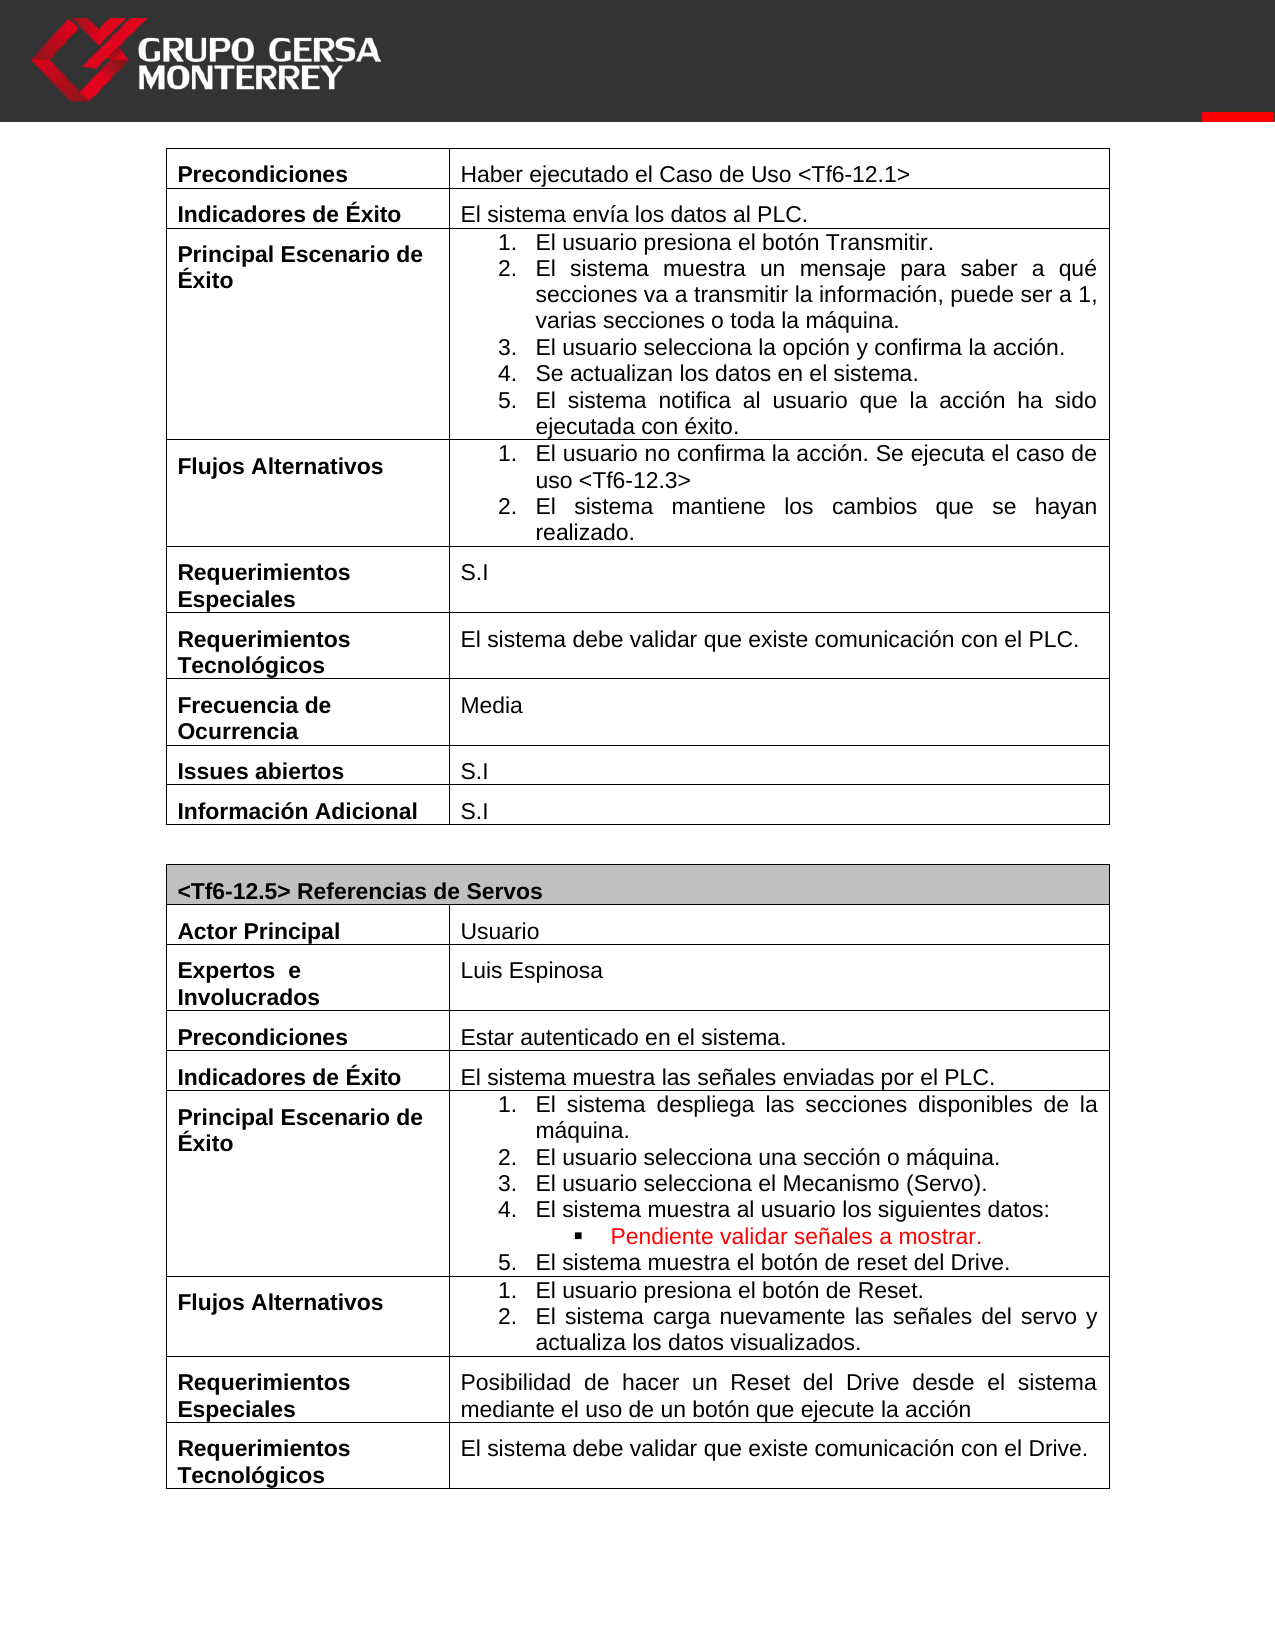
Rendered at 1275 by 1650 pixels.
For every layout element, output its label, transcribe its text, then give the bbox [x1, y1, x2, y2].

table_cell Actor Principal [167, 905, 449, 944]
table_cell Posibilidad de hacer un Reset del Drive desde el sistema mediante el uso de un botón que ejecute la acción [450, 1357, 1109, 1422]
picture [0, 0, 1275, 122]
table_cell El usuario presiona el botón de Reset. El sistema carga nuevamente las señales del servo y actualiza los datos visualizados. [450, 1277, 1109, 1356]
table_cell S.I [450, 785, 1109, 824]
table_cell Precondiciones [167, 1011, 449, 1050]
table_cell Frecuencia de Ocurrencia [167, 679, 449, 744]
table_cell Estar autenticado en el sistema. [450, 1011, 1109, 1050]
table_cell Media [450, 679, 1109, 744]
table_cell Requerimientos Especiales [167, 1357, 449, 1422]
table_cell Flujos Alternativos [167, 440, 449, 546]
table_header <Tf6-12.5> Referencias de Servos [167, 865, 1109, 904]
table_cell Luis Espinosa [450, 945, 1109, 1010]
table_cell El sistema muestra las señales enviadas por el PLC. [450, 1051, 1109, 1090]
table_cell El sistema despliega las secciones disponibles de la máquina. El usuario selecciona una sección o máquina. El usuario selecciona el Mecanismo (Servo). El sistema muestra al usuario los siguientes datos: Pendiente validar señales a mostrar. El sistema muestra el botón de reset del Drive. [450, 1091, 1109, 1276]
table_cell S.I [450, 547, 1109, 612]
table_cell Indicadores de Éxito [167, 1051, 449, 1090]
table_cell Requerimientos Especiales [167, 547, 449, 612]
table_cell Issues abiertos [167, 746, 449, 784]
table_cell Haber ejecutado el Caso de Uso <Tf6-12.1> [450, 149, 1109, 187]
table_cell El usuario no confirma la acción. Se ejecuta el caso de uso <Tf6-12.3> El sistema mantiene los cambios que se hayan realizado. [450, 440, 1109, 546]
table_cell El sistema envía los datos al PLC. [450, 189, 1109, 227]
table_cell Requerimientos Tecnológicos [167, 613, 449, 678]
table_cell El usuario presiona el botón Transmitir. El sistema muestra un mensaje para saber a qué secciones va a transmitir la información, puede ser a 1, varias secciones o toda la máquina. El usuario selecciona la opción y confirma la acción. Se actualizan los datos en el sistema. El sistema notifica al usuario que la acción ha sido ejecutada con éxito. [450, 229, 1109, 439]
table_cell Información Adicional [167, 785, 449, 824]
table_cell El sistema debe validar que existe comunicación con el Drive. [450, 1423, 1109, 1488]
table_cell Requerimientos Tecnológicos [167, 1423, 449, 1488]
table_cell Flujos Alternativos [167, 1277, 449, 1356]
table_cell Precondiciones [167, 149, 449, 187]
table_cell El sistema debe validar que existe comunicación con el PLC. [450, 613, 1109, 678]
table_cell Indicadores de Éxito [167, 189, 449, 227]
table_cell S.I [450, 746, 1109, 784]
table_cell Principal Escenario de Éxito [167, 229, 449, 439]
table_cell Principal Escenario de Éxito [167, 1091, 449, 1276]
table_cell Usuario [450, 905, 1109, 944]
table_cell Expertos e Involucrados [167, 945, 449, 1010]
